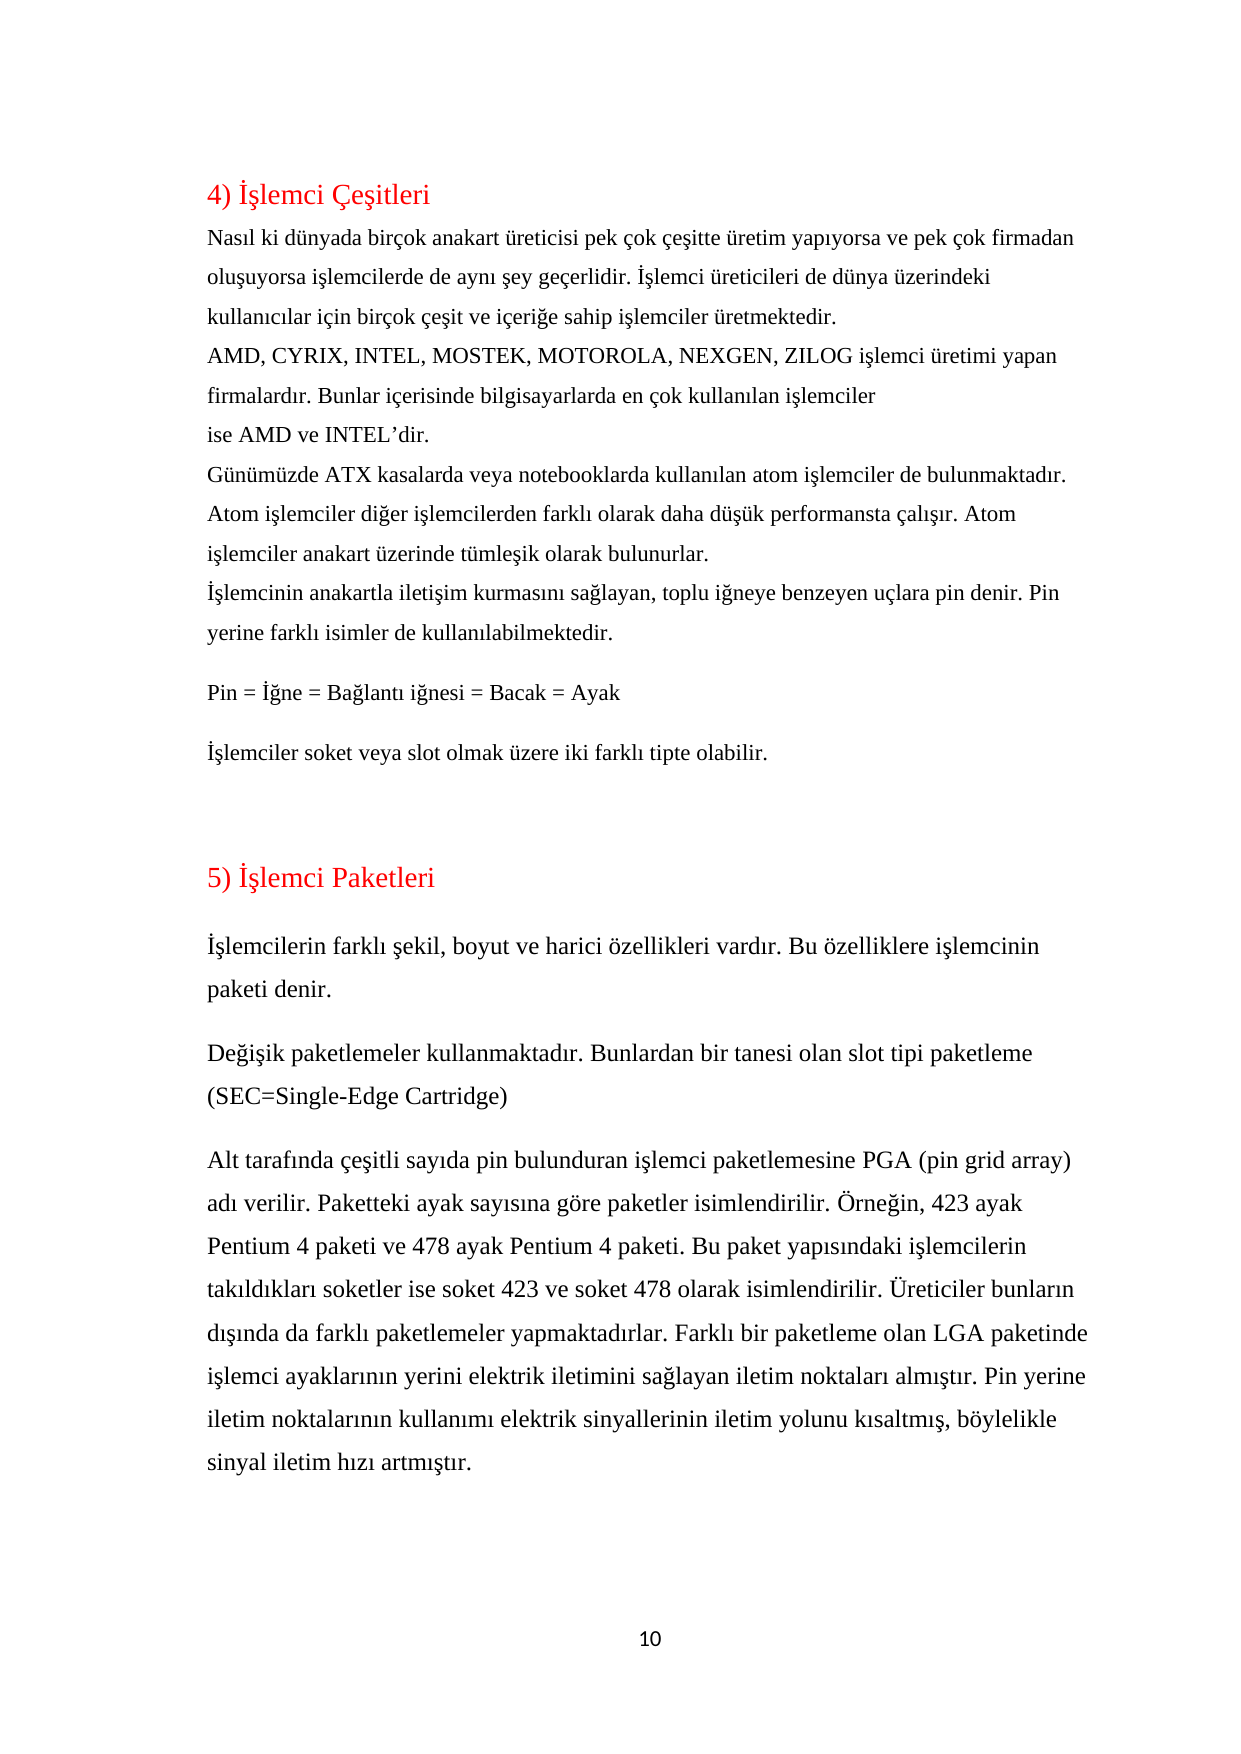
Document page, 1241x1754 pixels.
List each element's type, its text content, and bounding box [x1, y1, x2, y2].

text 5) İşlemci Paketleri [207, 860, 1092, 893]
text İşlemciler soket veya slot olmak üzere iki farklı tipte olabilir. [207, 739, 1092, 766]
text Değişik paketlemeler kullanmaktadır. Bunlardan bir tanesi olan slot tipi paketleme (SEC=Single-Edge Cartridge) [207, 1038, 1092, 1110]
text 4) İşlemci Çeşitleri Nasıl ki dünyada birçok anakart üreticisi pek çok çeşitte üretim yapıyorsa ve pek çok firmadan oluşuyorsa işlemcilerde de aynı şey geçerlidir. İşlemci üreticileri de dünya üzerindeki kullanıcılar için birçok çeşit ve içeriğe sahip işlemciler üretmektedir. AMD, CYRIX, INTEL, MOSTEK, MOTOROLA, NEXGEN, ZILOG işlemci üretimi yapan firmalardır. Bunlar içerisinde bilgisayarlarda en çok kullanılan işlemciler ise AMD ve INTEL’dir. Günümüzde ATX kasalarda veya notebooklarda kullanılan atom işlemciler de bulunmaktadır. Atom işlemciler diğer işlemcilerden farklı olarak daha düşük performansta çalışır. Atom işlemciler anakart üzerinde tümleşik olarak bulunurlar. İşlemcinin anakartla iletişim kurmasını sağlayan, toplu iğneye benzeyen uçlara pin denir. Pin yerine farklı isimler de kullanılabilmektedir. [207, 177, 1092, 645]
text İşlemcilerin farklı şekil, boyut ve harici özellikleri vardır. Bu özelliklere işlemcinin paketi denir. [207, 931, 1092, 1003]
text Pin = İğne = Bağlantı iğnesi = Bacak = Ayak [207, 679, 1092, 705]
text Alt tarafında çeşitli sayıda pin bulunduran işlemci paketlemesine PGA (pin grid array) adı verilir. Paketteki ayak sayısına göre paketler isimlendirilir. Örneğin, 423 ayak Pentium 4 paketi ve 478 ayak Pentium 4 paketi. Bu paket yapısındaki işlemcilerin takıldıkları soketler ise soket 423 ve soket 478 olarak isimlendirilir. Üreticiler bunların dışında da farklı paketlemeler yapmaktadırlar. Farklı bir paketleme olan LGA paketinde işlemci ayaklarının yerini elektrik iletimini sağlayan iletim noktaları almıştır. Pin yerine iletim noktalarının kullanımı elektrik sinyallerinin iletim yolunu kısaltmış, böylelikle sinyal iletim hızı artmıştır. [207, 1145, 1092, 1476]
